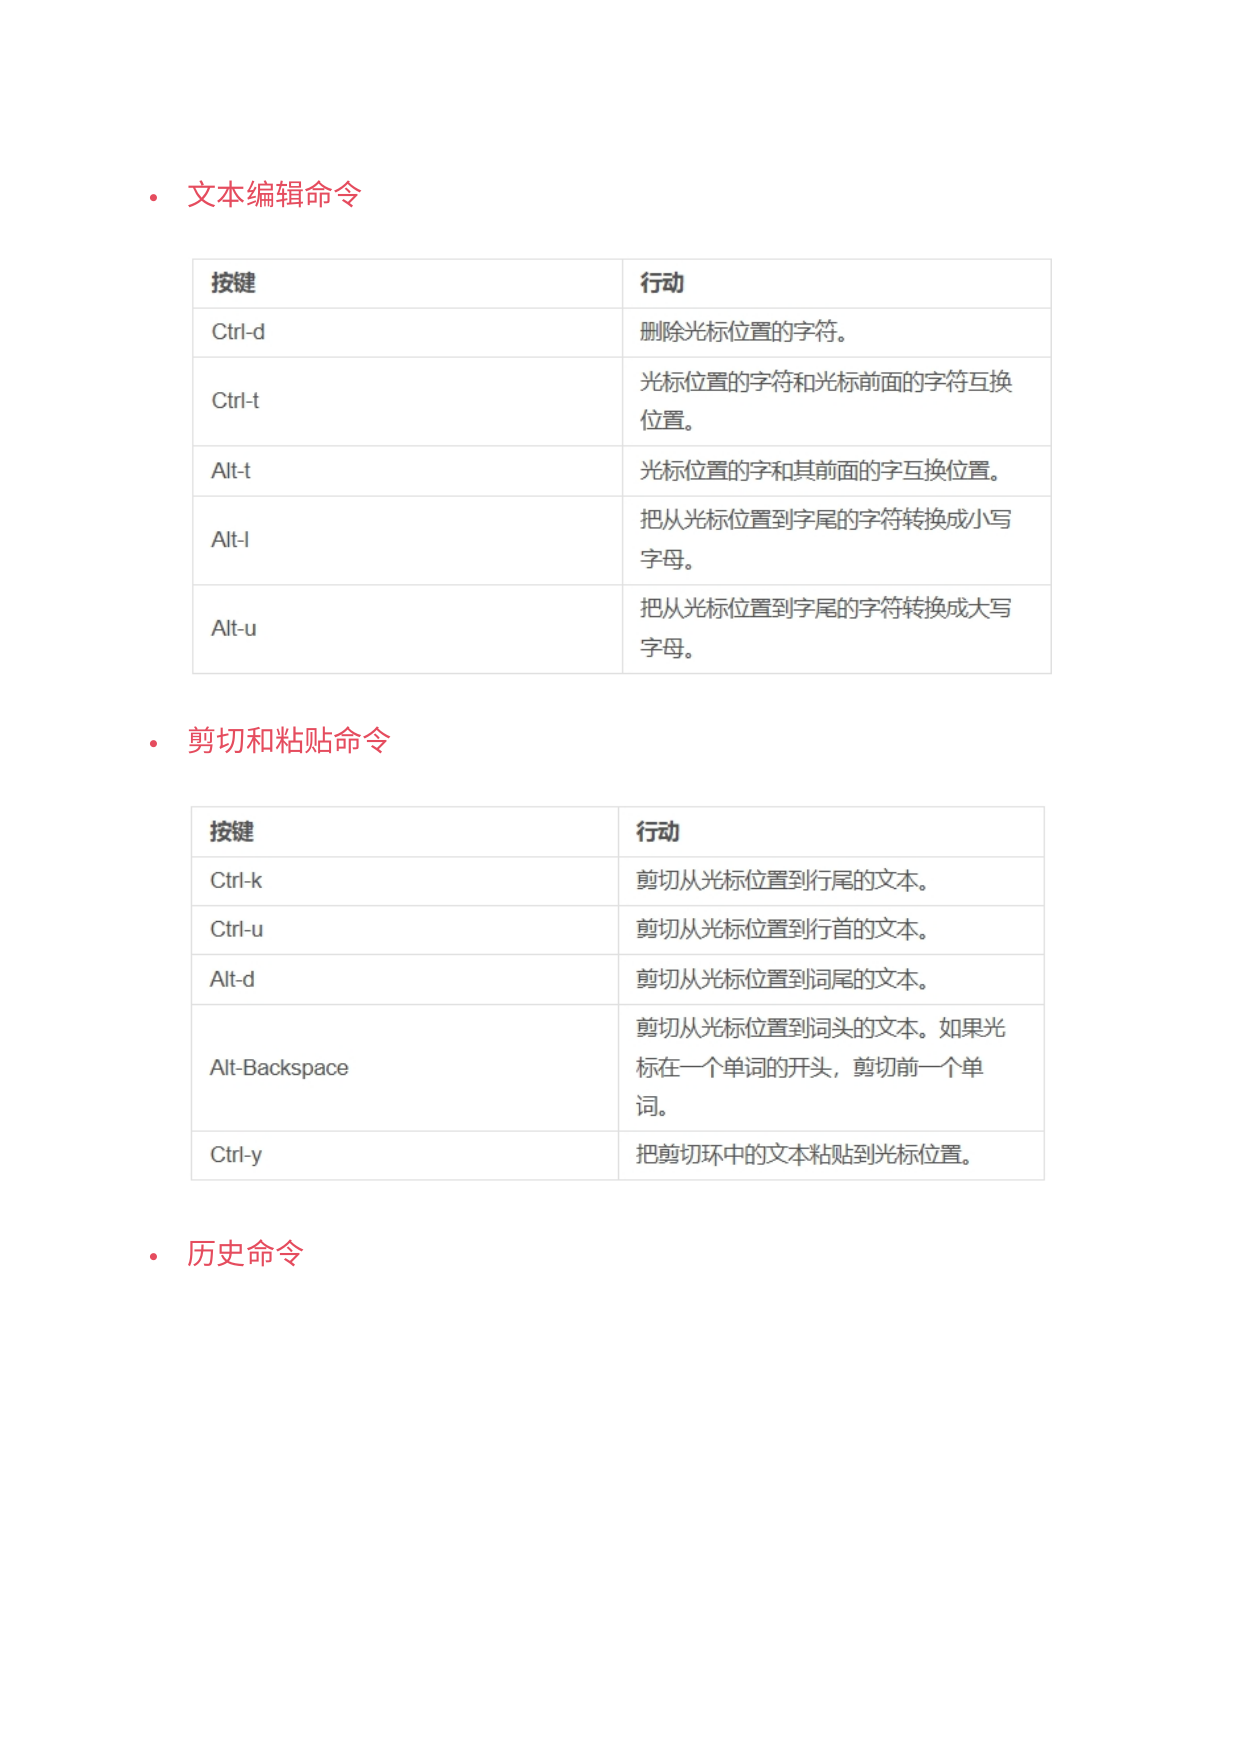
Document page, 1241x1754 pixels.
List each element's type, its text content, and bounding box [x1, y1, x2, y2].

list 剪切和粘贴命令 [150, 708, 1053, 773]
list 文本编辑命令 [150, 162, 1053, 227]
picture [187, 256, 1052, 677]
list 历史命令 [150, 1221, 1053, 1286]
picture [187, 802, 1053, 1186]
